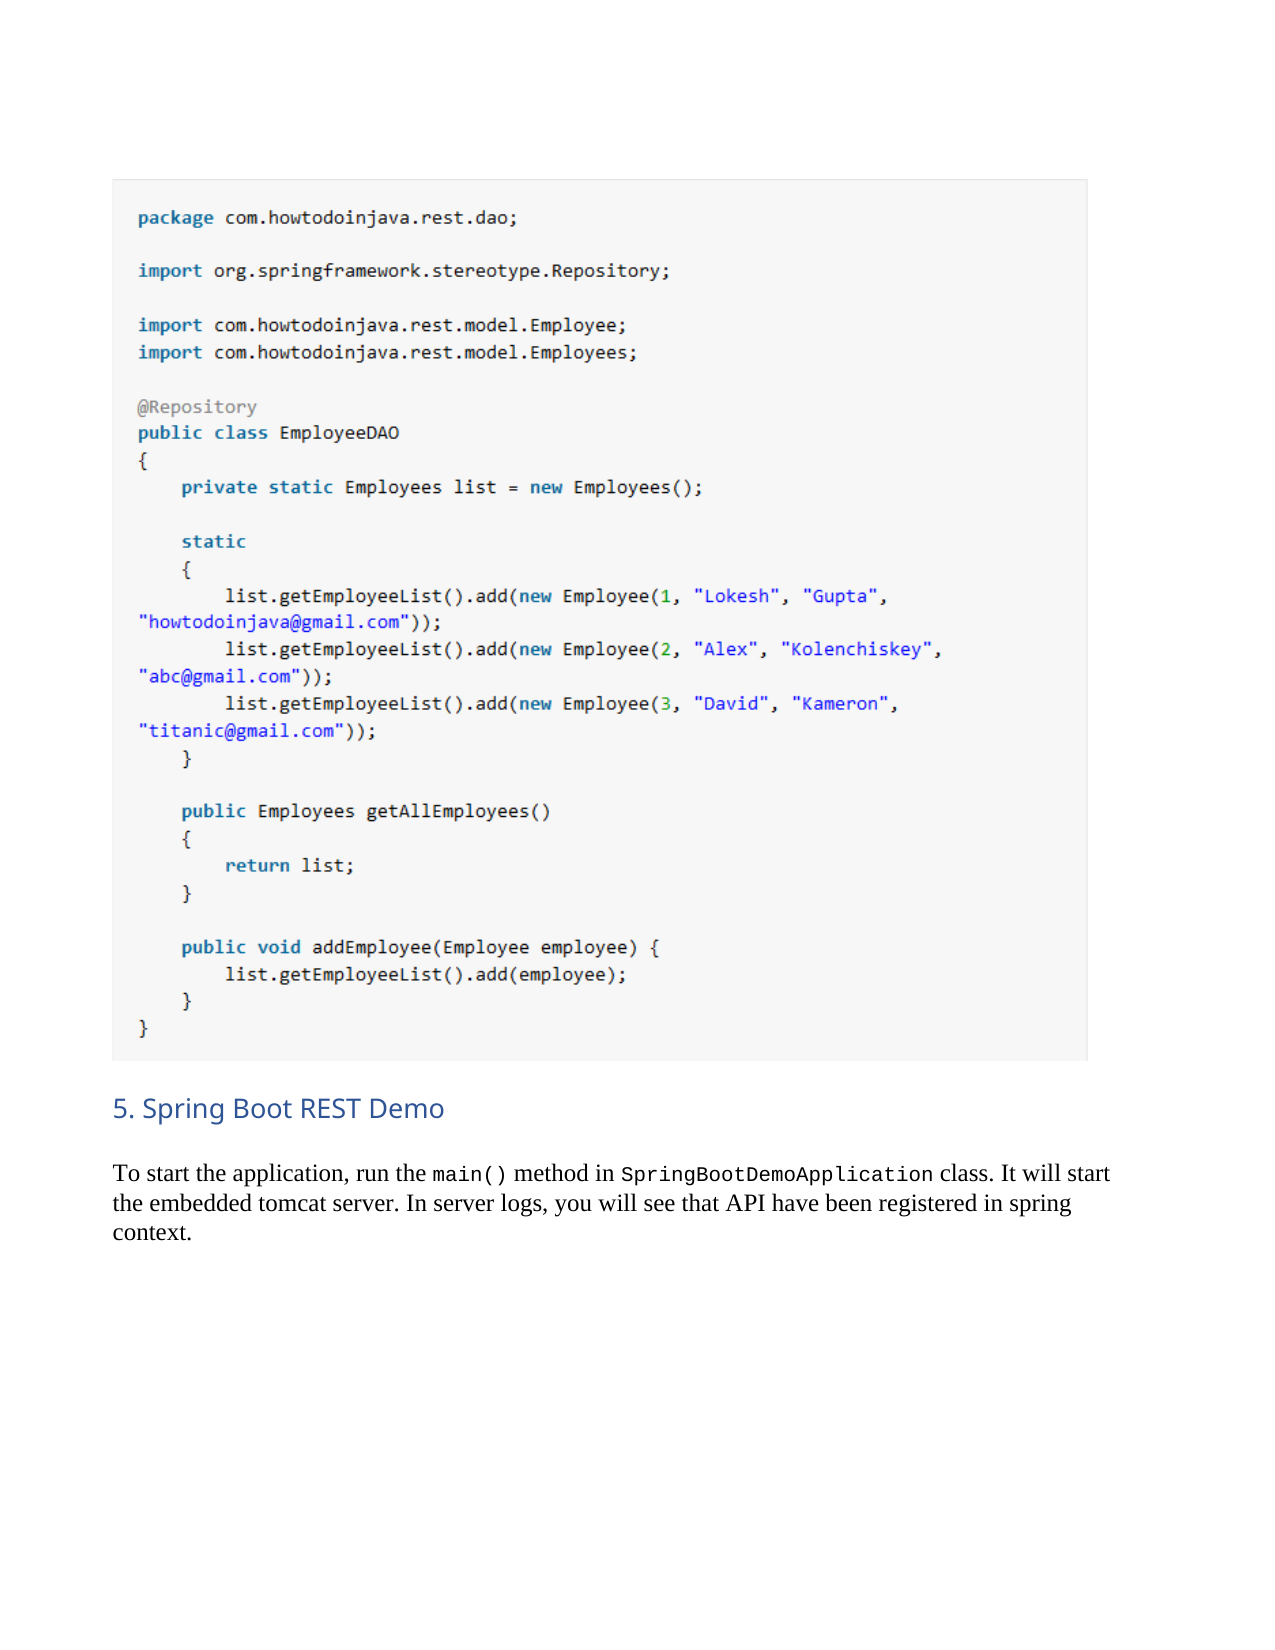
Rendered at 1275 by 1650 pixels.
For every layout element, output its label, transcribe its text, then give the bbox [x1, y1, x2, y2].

picture [112, 179, 1088, 1061]
